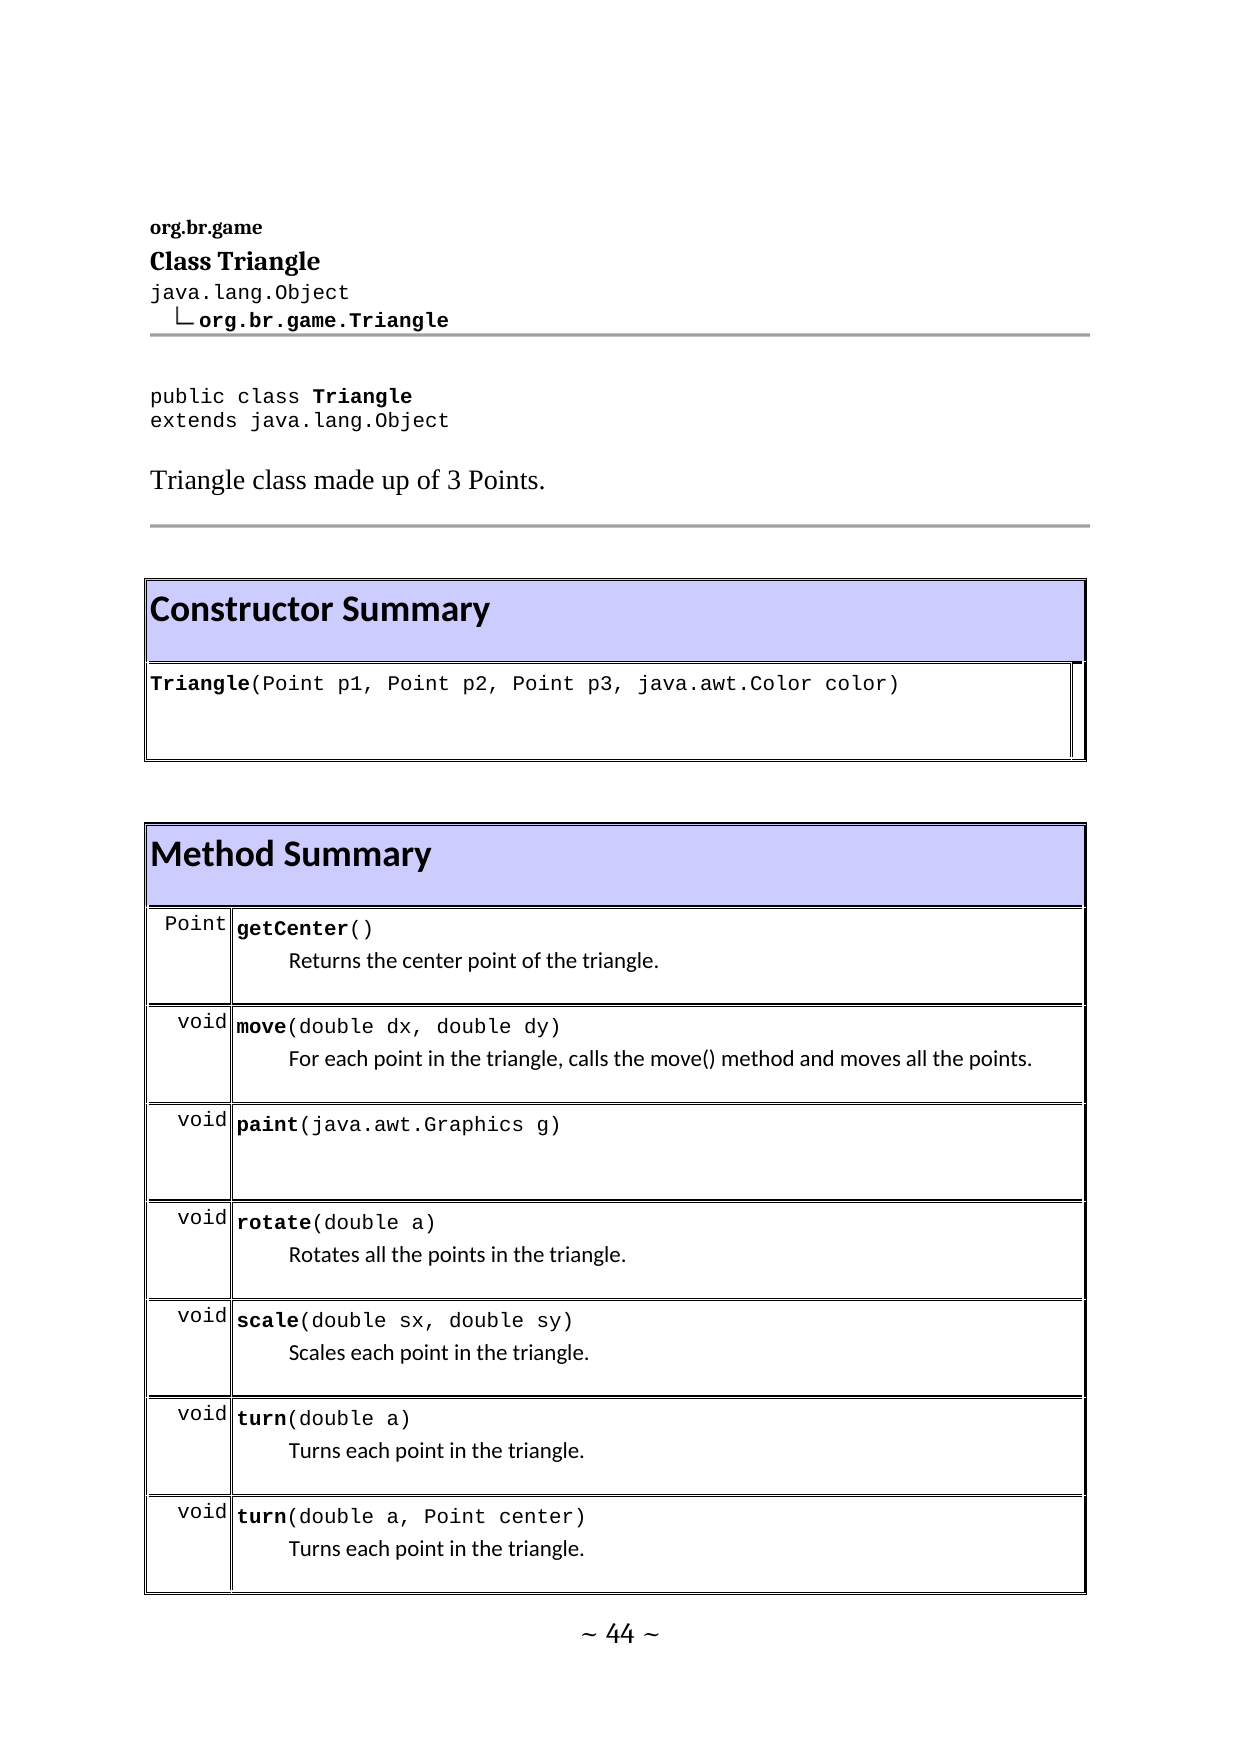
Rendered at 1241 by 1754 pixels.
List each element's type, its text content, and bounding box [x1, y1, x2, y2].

table_cell void [147, 1199, 230, 1297]
table_cell turn(double a) Turns each point in the triangle. [233, 1395, 1085, 1493]
text public class Triangle [150, 386, 1090, 410]
table_header Method Summary [147, 826, 1084, 905]
table_cell [1071, 661, 1086, 759]
picture [175, 305, 199, 328]
subtitle org.br.game Class Triangle [150, 210, 1090, 277]
table_cell void [147, 1298, 230, 1395]
table_cell move(double dx, double dy) For each point in the triangle, calls the move() method and moves all the points. [233, 1003, 1085, 1101]
text Triangle class made up of 3 Points. [150, 463, 1090, 495]
table_cell scale(double sx, double sy) Scales each point in the triangle. [233, 1298, 1085, 1395]
table_cell Point [147, 905, 230, 1003]
table_cell rotate(double a) Rotates all the points in the triangle. [233, 1199, 1085, 1297]
table_cell void [147, 1395, 230, 1493]
table_header Constructor Summary [147, 581, 1084, 661]
table_cell Triangle(Point p1, Point p2, Point p3, java.awt.Color color) [145, 661, 1071, 759]
table_cell void [147, 1003, 230, 1101]
table_cell paint(java.awt.Graphics g) [233, 1101, 1085, 1199]
table_cell getCenter() Returns the center point of the triangle. [233, 905, 1085, 1003]
table_cell void [147, 1101, 230, 1199]
table_cell void [147, 1494, 232, 1591]
text java.lang.Object [150, 282, 1090, 305]
table_cell turn(double a, Point center) Turns each point in the triangle. [232, 1494, 1085, 1591]
text org.br.game.Triangle [150, 305, 1090, 333]
text extends java.lang.Object [150, 410, 1090, 434]
